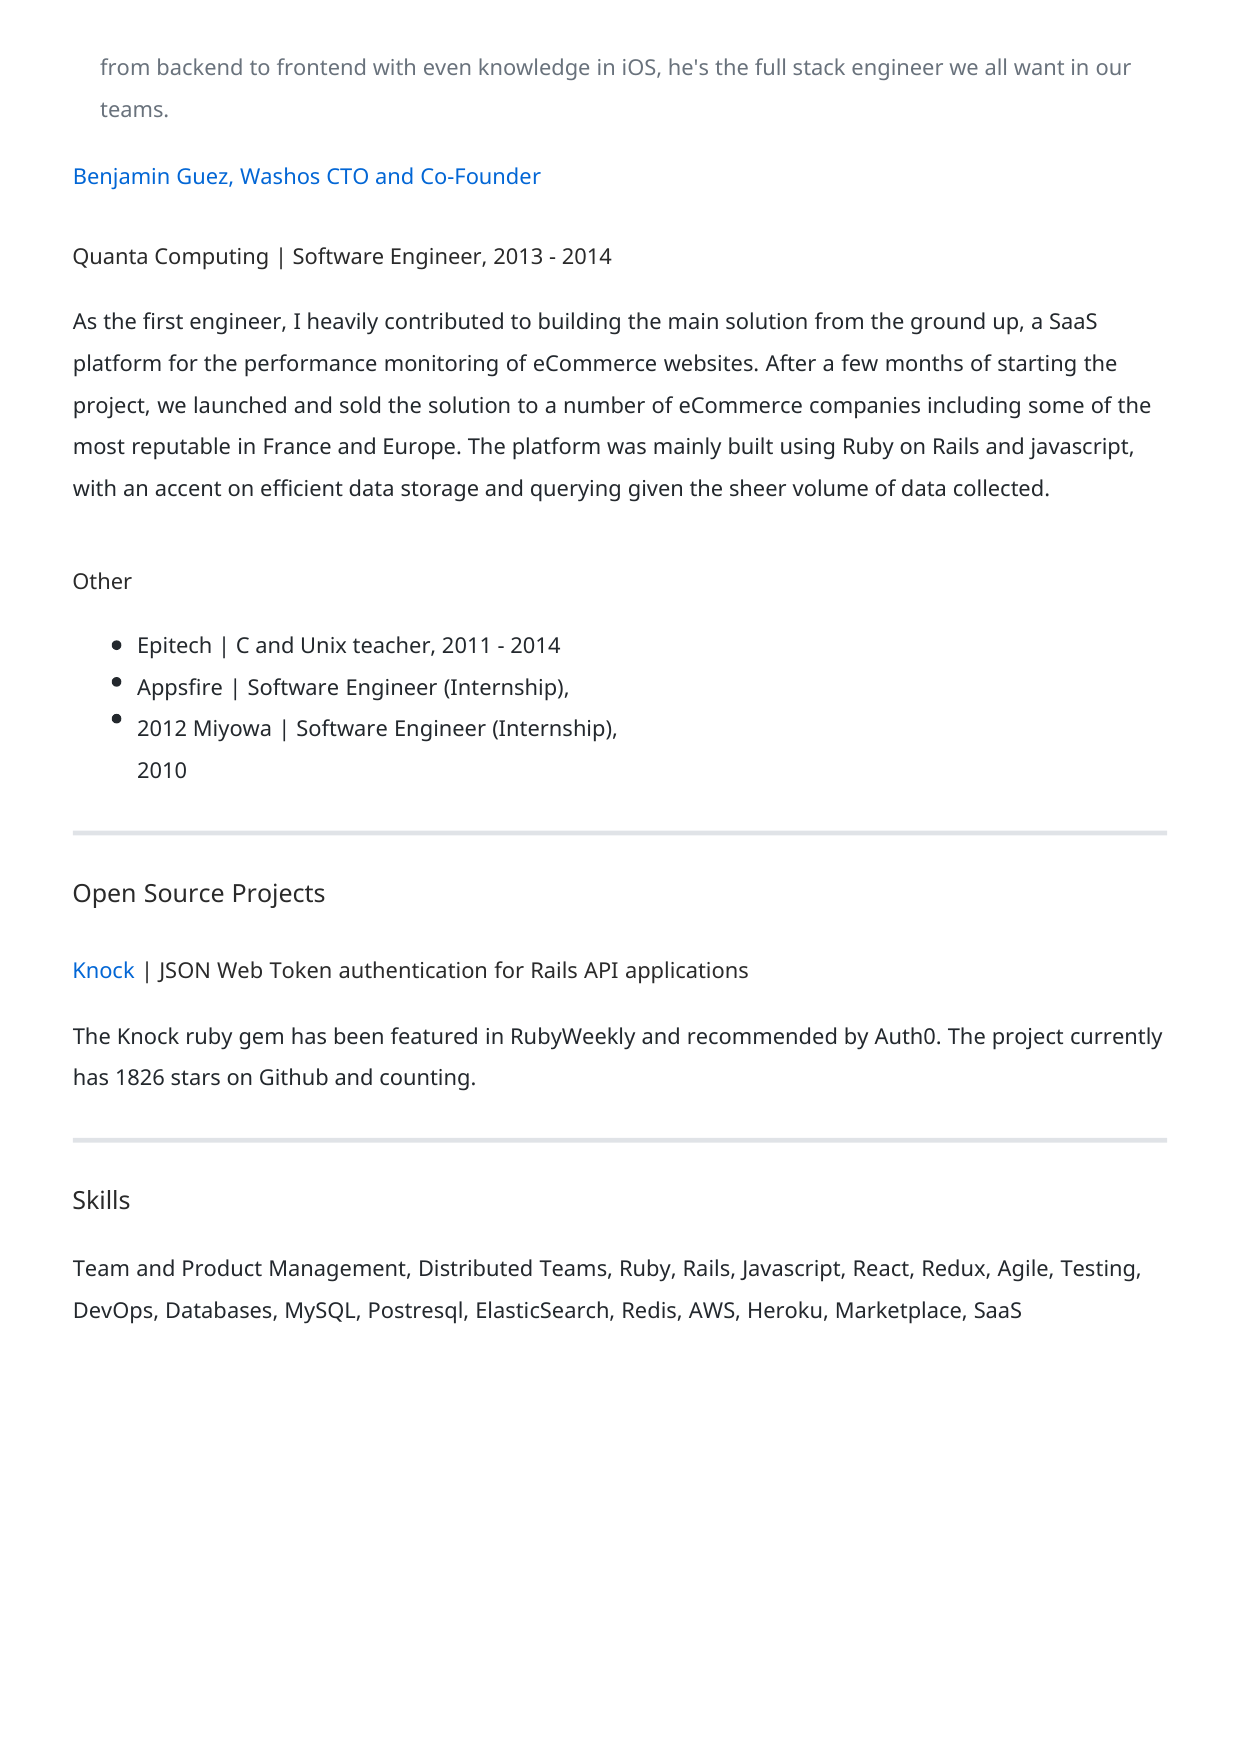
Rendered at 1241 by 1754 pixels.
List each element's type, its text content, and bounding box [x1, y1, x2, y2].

text Quanta Computing | Software Engineer, 2013 - 2014 [72, 241, 1180, 271]
text Epitech | C and Unix teacher, 2011 - 2014 Appsfire | Software Engineer (Internship), 2012 Miyowa | Software Engineer (Internship), 2010 [137, 630, 620, 785]
text As the first engineer, I heavily contributed to building the main solution from the ground up, a SaaS platform for the performance monitoring of eCommerce websites. After a few months of starting the project, we launched and sold the solution to a number of eCommerce companies including some of the most reputable in France and Europe. The platform was mainly built using Ruby on Rails and javascript, with an accent on efficient data storage and querying given the sheer volume of data collected. [73, 306, 1174, 503]
subtitle Skills [72, 1183, 1180, 1217]
text Team and Product Management, Distributed Teams, Ruby, Rails, Javascript, React, Redux, Agile, Testing, DevOps, Databases, MySQL, Postresql, ElasticSearch, Redis, AWS, Heroku, Marketplace, SaaS [73, 1253, 1152, 1325]
subtitle Open Source Projects [72, 876, 1180, 910]
text Benjamin Guez, Washos CTO and Co-Founder [73, 161, 1180, 191]
text The Knock ruby gem has been featured in RubyWeekly and recommended by Auth0. The project currently has 1826 stars on Github and counting. [73, 1021, 1180, 1092]
text Knock | JSON Web Token authentication for Rails API applications [72, 955, 1180, 985]
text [100, 52, 1152, 123]
text Other [72, 566, 1180, 596]
